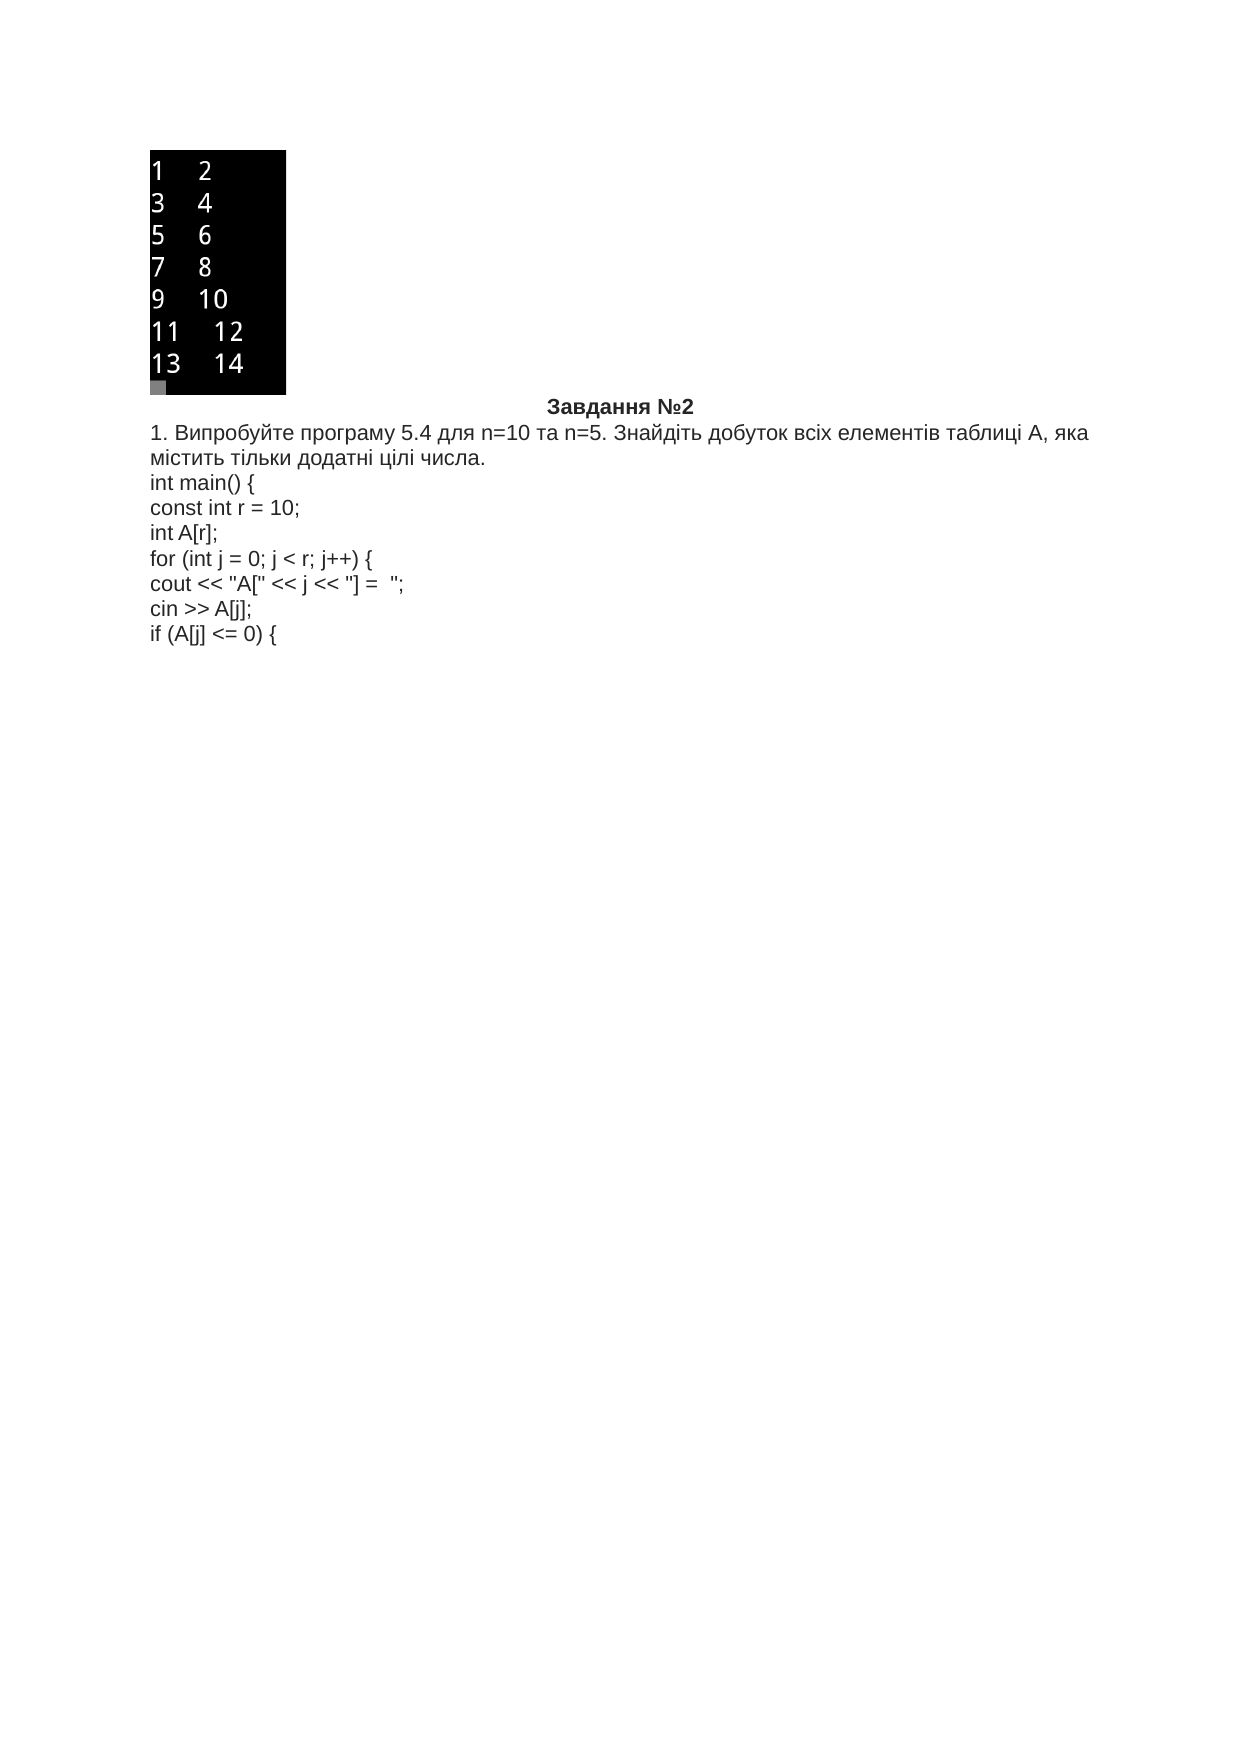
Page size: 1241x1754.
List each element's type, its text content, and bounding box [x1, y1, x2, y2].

text 1. Випробуйте програму 5.4 для n=10 та n=5. Знайдіть добуток всіх елементів таблиці А, яка містить тільки додатні цілі числа. [150, 419, 1090, 470]
text const int r = 10; [150, 495, 1090, 520]
picture [150, 150, 287, 395]
text for (int j = 0; j < r; j++) { [150, 546, 1090, 571]
text cin >> A[j]; [150, 596, 1090, 621]
text Завдання №2 [150, 394, 1090, 419]
text int main() { [150, 470, 1090, 495]
text if (A[j] <= 0) { [150, 621, 1090, 646]
text int A[r]; [150, 520, 1090, 546]
text cout << "A[" << j << "] = "; [150, 571, 1090, 596]
